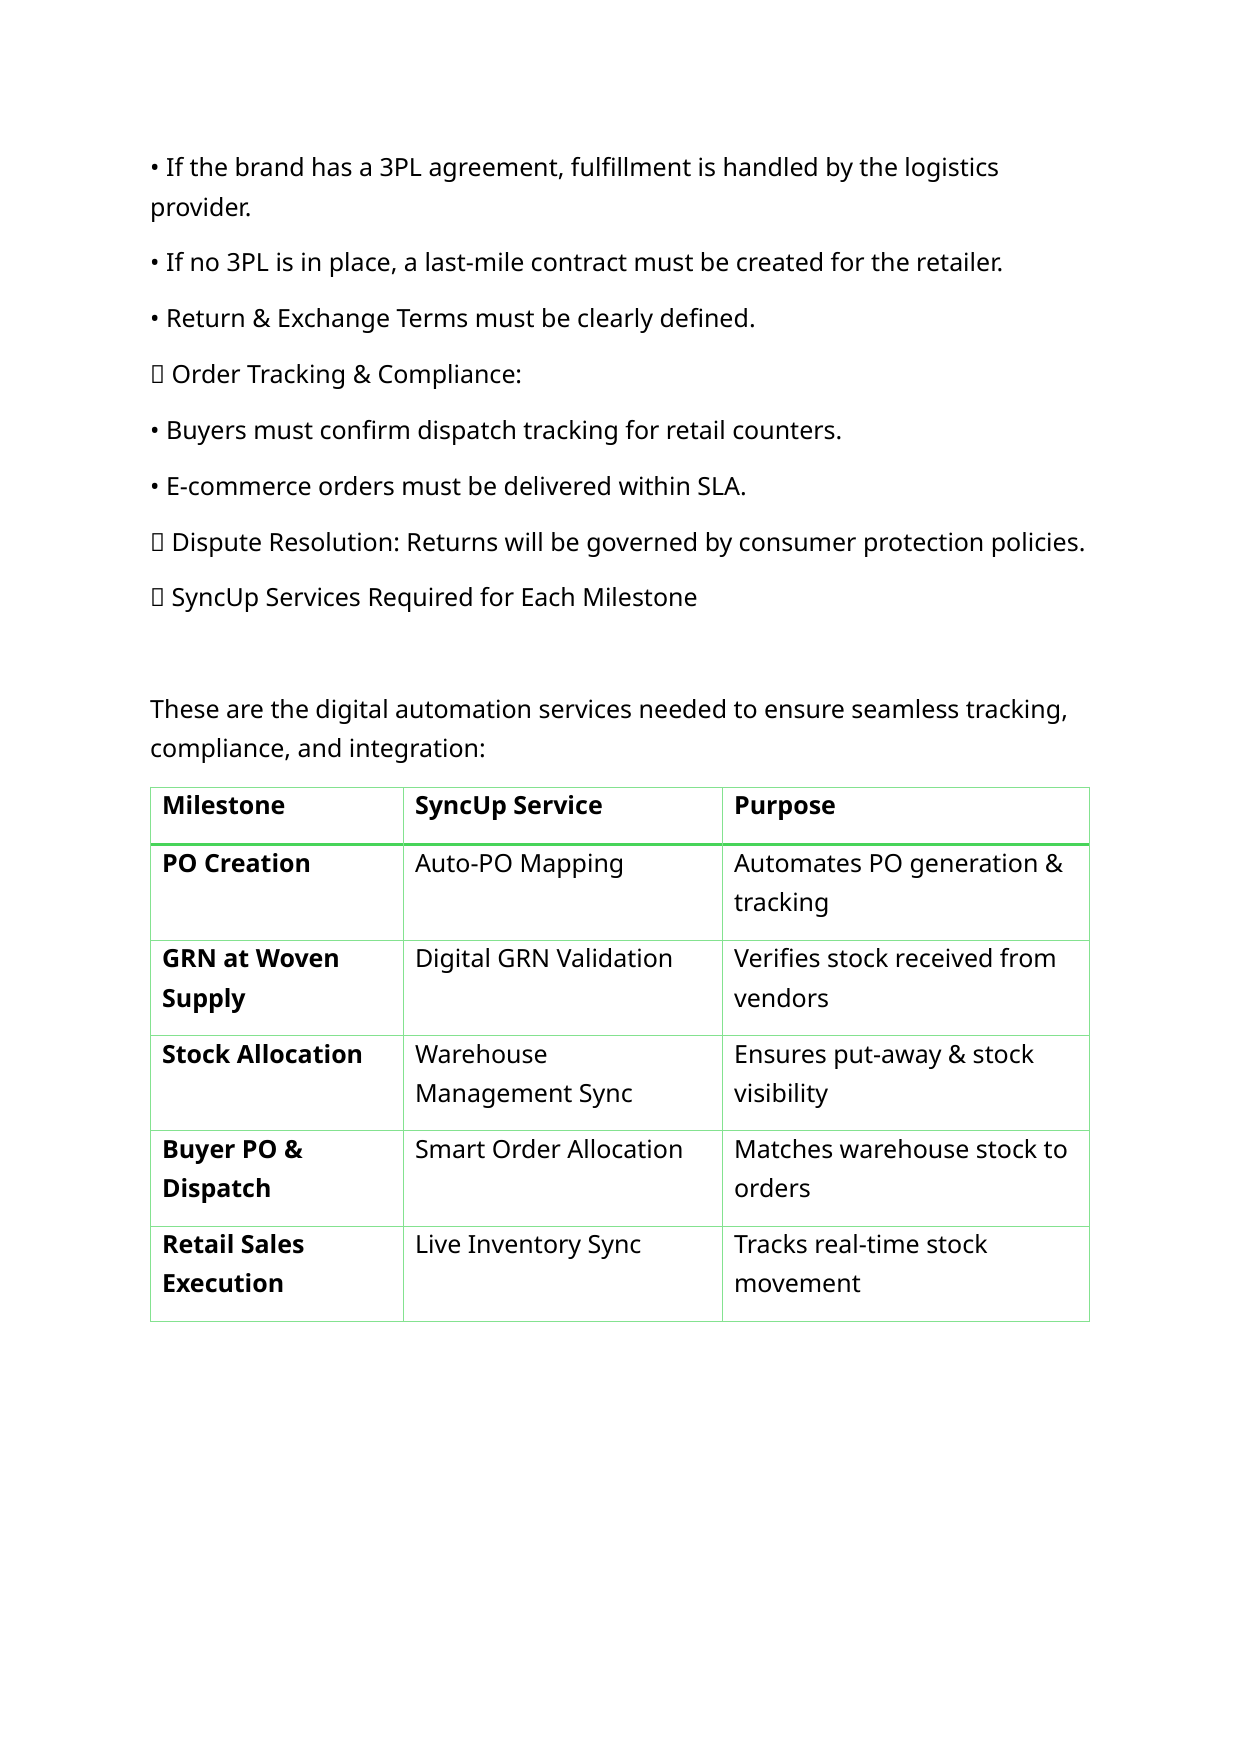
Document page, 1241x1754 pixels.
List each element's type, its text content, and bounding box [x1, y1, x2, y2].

text • Return & Exchange Terms must be clearly defined. [150, 301, 1090, 335]
table_cell GRN at Woven Supply [151, 941, 403, 1035]
text • If no 3PL is in place, a last-mile contract must be created for the retailer. [150, 245, 1090, 279]
table_header Milestone [151, 788, 403, 843]
table_cell Automates PO generation & tracking [723, 846, 1089, 940]
text • If the brand has a 3PL agreement, fulfillment is handled by the logistics provider. [150, 150, 1090, 223]
text 📌 Order Tracking & Compliance: [150, 357, 1090, 391]
table_cell Warehouse Management Sync [404, 1036, 722, 1130]
table_header SyncUp Service [404, 788, 722, 843]
text 📌 Dispute Resolution: Returns will be governed by consumer protection policies. [150, 524, 1090, 558]
table_cell Live Inventory Sync [404, 1227, 722, 1321]
table_cell Matches warehouse stock to orders [723, 1131, 1089, 1226]
table_cell Auto-PO Mapping [404, 846, 722, 940]
text These are the digital automation services needed to ensure seamless tracking, compliance, and integration: [150, 692, 1090, 765]
table_cell Ensures put-away & stock visibility [723, 1036, 1089, 1130]
table_header Purpose [723, 788, 1089, 843]
table_cell Smart Order Allocation [404, 1131, 722, 1226]
table_cell Tracks real-time stock movement [723, 1227, 1089, 1321]
text • Buyers must confirm dispatch tracking for retail counters. [150, 412, 1090, 447]
table_cell Digital GRN Validation [404, 941, 722, 1035]
table_cell Retail Sales Execution [151, 1227, 403, 1321]
table_cell Stock Allocation [151, 1036, 403, 1130]
text • E-commerce orders must be delivered within SLA. [150, 468, 1090, 502]
table_cell Verifies stock received from vendors [723, 941, 1089, 1035]
table_cell PO Creation [151, 846, 403, 940]
text 📌 SyncUp Services Required for Each Milestone [150, 580, 1090, 614]
table_cell Buyer PO & Dispatch [151, 1131, 403, 1226]
